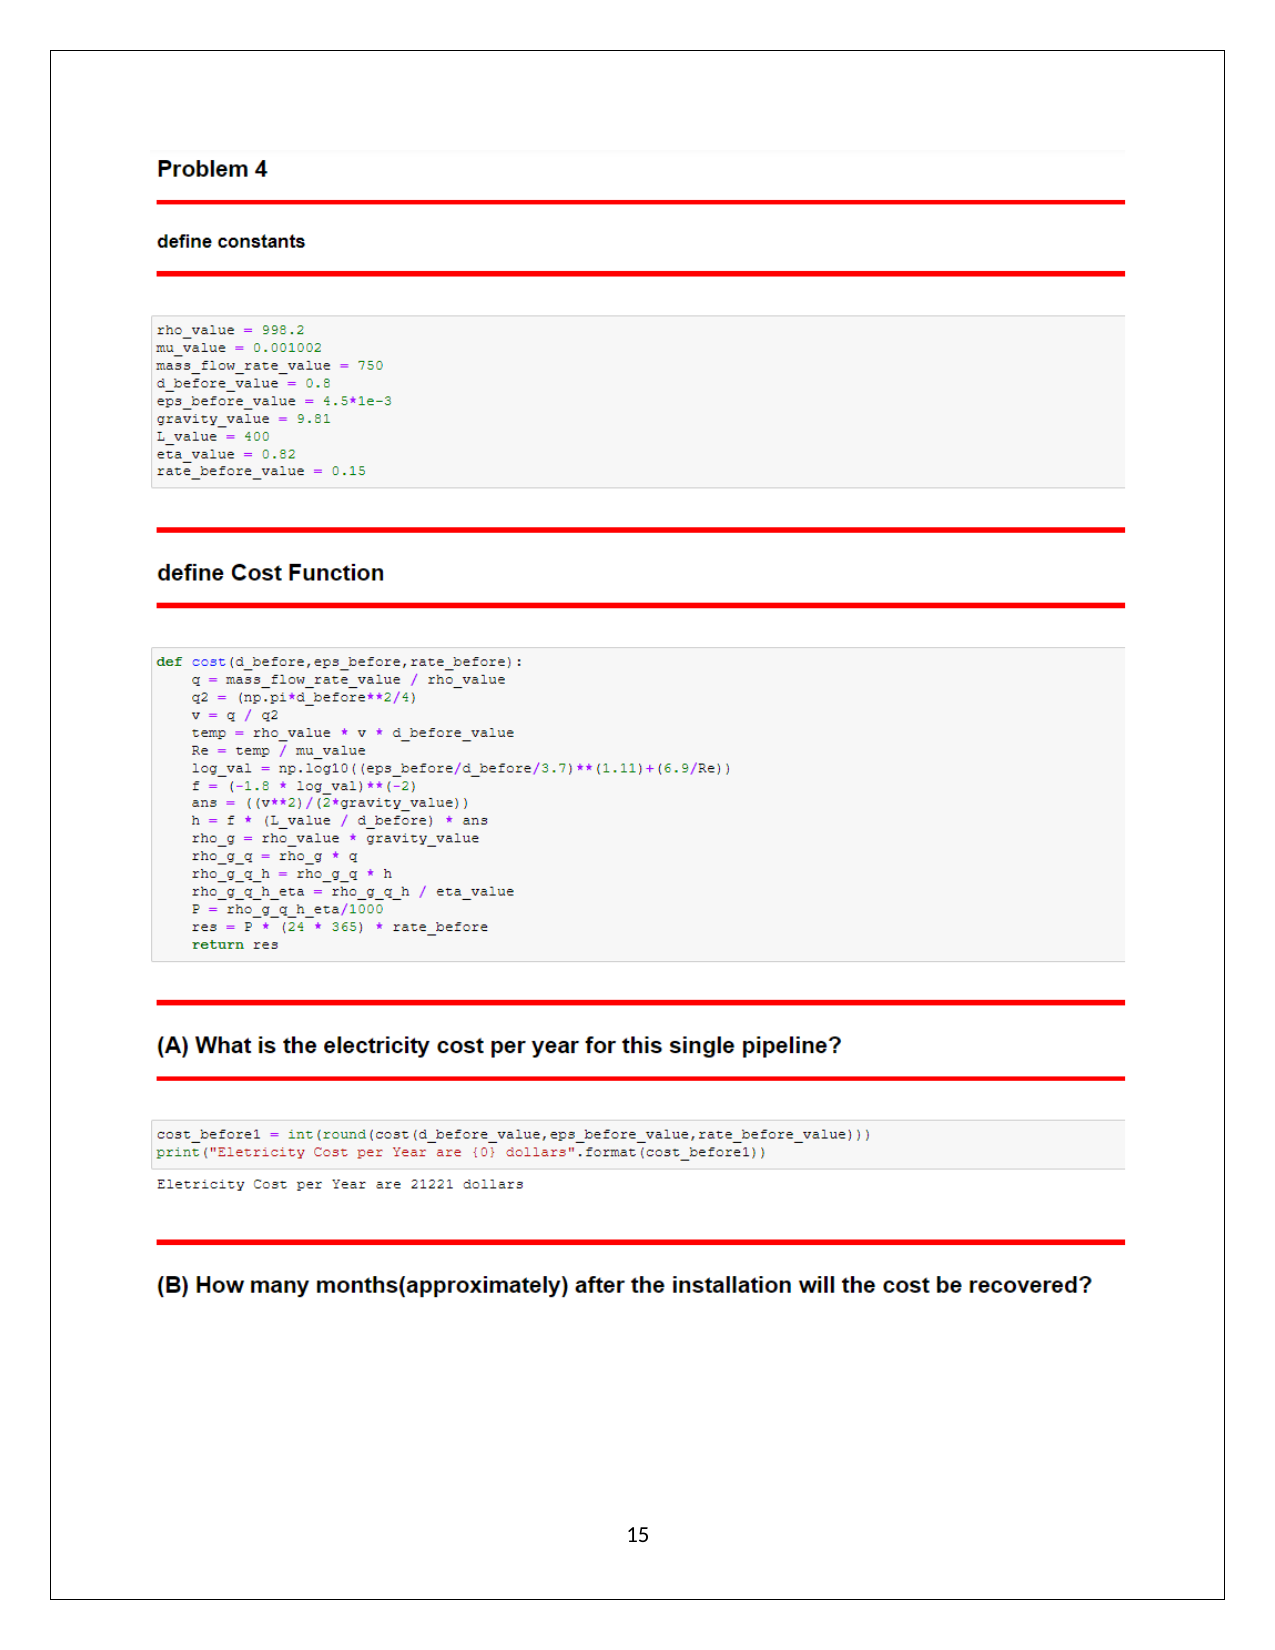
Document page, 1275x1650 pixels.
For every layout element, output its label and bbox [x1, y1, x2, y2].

picture [150, 150, 1125, 1305]
